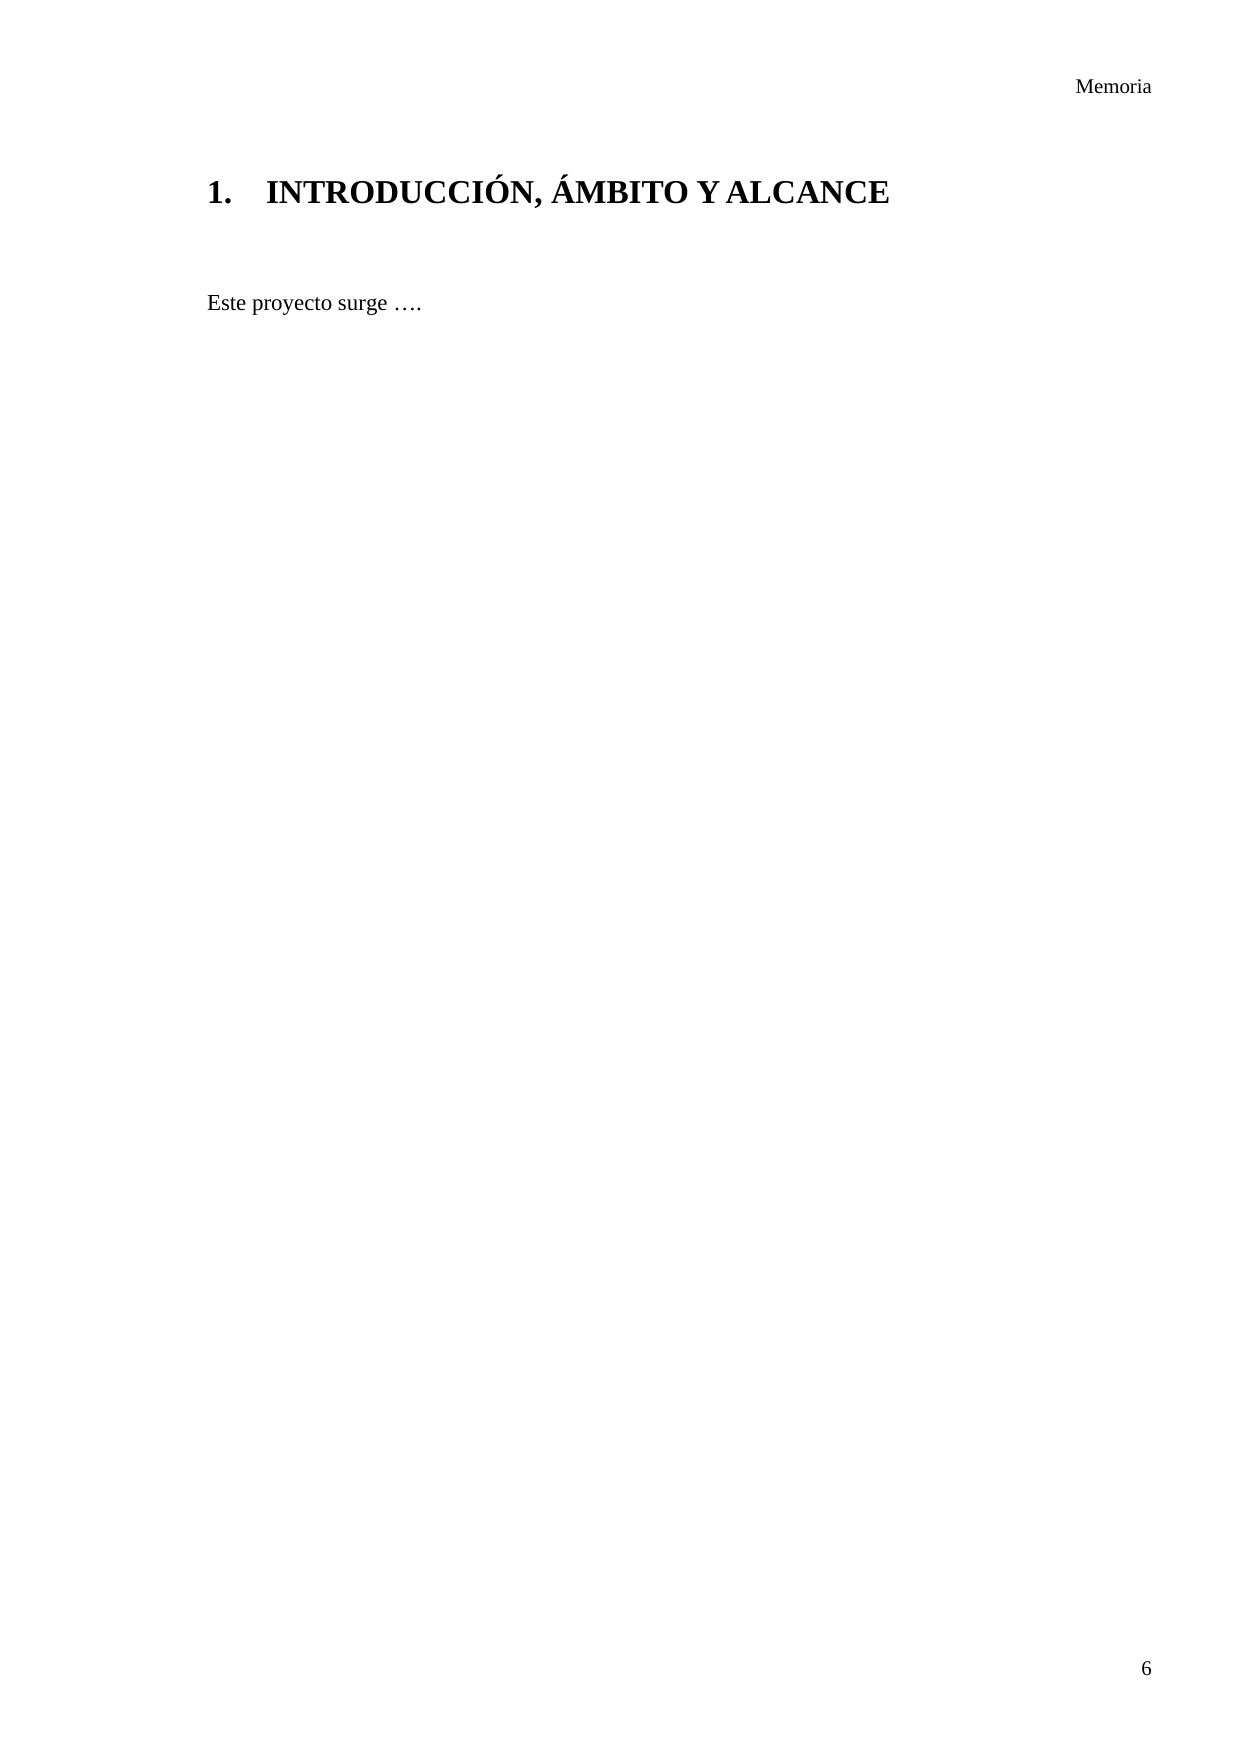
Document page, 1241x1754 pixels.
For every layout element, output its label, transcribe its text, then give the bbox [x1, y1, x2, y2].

subtitle INTRODUCCIÓN, ÁMBITO Y ALCANCE [207, 173, 1152, 211]
text Este proyecto surge …. [207, 289, 1152, 316]
